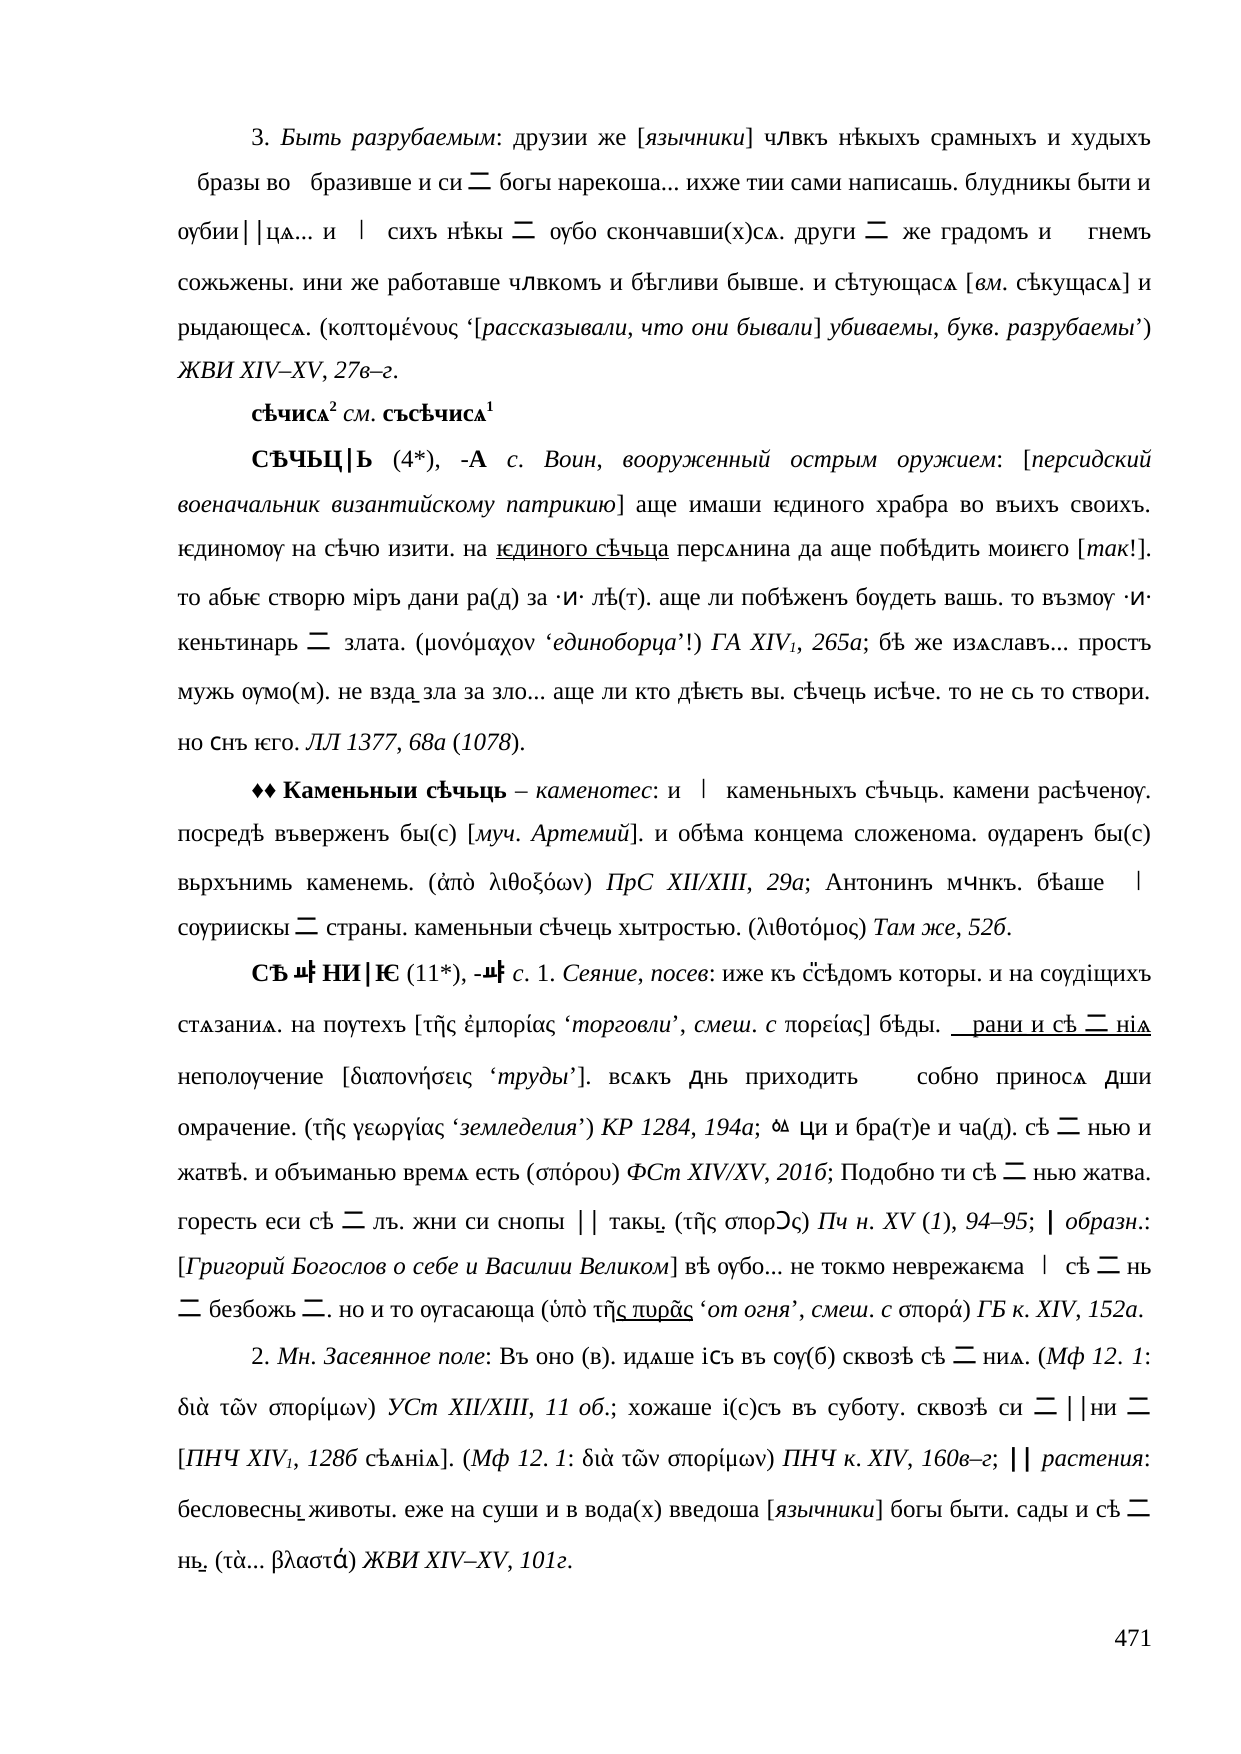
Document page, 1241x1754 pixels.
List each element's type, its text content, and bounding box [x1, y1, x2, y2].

text СѢㆇНИ|Ѥ (11*), -ㆇ с. 1. Сеяние, посев: иже къ с̎сѣдомъ которы. и на сѹдiщихъ стѧзаниѧ. на пѹтехъ [τῆς ἐμπορίας ‘торговли’, смеш. с πορείας] бѣды. ㆏рани̱ и сѣ㆓нiѧ неполѹчение [διαπονήσεις ‘труды’]. всѧкъ днь приходить ㆏собно приносѧ дши омрачение. (τῆς γεωργίας ‘земледелия’) КР 1284, 194а; ㆃци и бра(т)е и ча(д). сѣ㆓нью и жатвѣ. и объиманью времѧ есть (σπόρου) ФСт XIV/XV, 201б; Подобно ти сѣ㆓нью жатва. горесть еси сѣ㆓лъ. жни си снопы || такы̱. (τῆς σπορƆς) Пч н. XV (1), 94–95; | образн.: [Григорий Богослов о себе и Василии Великом] вѣ ѹбо... не токмо неврежаѥма ㆐ сѣ㆓нь㆓ безбожь㆓. но и то ѹгасающа (ὑπὸ τῆς πυρᾶς ‘от огня’, смеш. с σπορά) ГБ к. XIV, 152а. [177, 955, 1152, 1323]
text ♦♦ Каменьныи сѣчьць – каменотес: и ㆐ каменьныхъ сѣчьць. камени расѣченѹ. посредѣ въверженъ бы(с) [муч. Артемий]. и обѣма концема сложенома. ѹдаренъ бы(с) вьрхънимь каменемь. (ἀπὸ λιθοξόων) ПрС XII/XIII, 29а; Антонинъ мчнкъ. бѣаше ㆐ сѹриискы㆓ страны. каменьныи сѣчець хытростью. (λιθοτόμος) Там же, 52б. [177, 775, 1152, 941]
text сѣчисѧ2 см. съсѣчисѧ1 [177, 398, 1152, 427]
text СѢЧЬЦ|Ь (4*), -А с. Воин, вооруженный острым оружием: [персидский военачальник византийскому патрикию] аще имаши ѥдиного храбра во въихъ своихъ. ѥдиномѹ на сѣчю изити. на ѥдиного сѣчьца персѧнина да аще побѣдить моиѥго [так!]. то абьѥ створю мiръ дани ра(д) за ∙и∙ лѣ(т). аще ли побѣженъ бѹдеть вашь. то възмѹ ∙и∙ кеньтинарь㆓ злата. (μονόμαχον ‘единоборца’!) ГА XIV1, 265а; бѣ же изѧславъ... простъ мужь ѹмо(м). не взда̱ зла за зло... аще ли кто дѣѥть вы. сѣчець исѣче. то не сь то створи. но снъ ѥго. ЛЛ 1377, 68а (1078). [177, 441, 1152, 758]
text 3. Быть разрубаемым: друзии же [язычники] члвкъ нѣкыхъ срамныхъ и худыхъ ㆏бразы во㆏бразивше и си㆓ богы нарекоша... ихже тии сами написашь. блудникы быти и ѹбии||цѧ... и ㆐ сихъ нѣкы㆓ ѹбо скончавши(х)сѧ. други㆓ же градомъ и ㆏гнемъ сожьжены. ини же работавше члвкомъ и бѣгливи бывше. и сѣтующасѧ [вм. сѣкущасѧ] и рыдающесѧ. (κοπτομένους ‘[рассказывали, что они бывали] убиваемы, букв. разрубаемы’) ЖВИ XIV–XV, 27в–г. [177, 118, 1152, 384]
text 2. Мн. Засеянное поле: Въ оно (в). идѧше iсъ въ сѹ(б) сквозѣ сѣ㆓ниѧ. (Мф 12. 1: διὰ τῶν σπορίμων) УСт XII/XIII, 11 об.; хожаше i(с)съ въ суботу. сквозѣ си㆓||ни㆓ [ПНЧ XIV1, 128б сѣѧнiѧ]. (Мф 12. 1: διὰ τῶν σπορίμων) ПНЧ к. XIV, 160в–г; || растения: бесловесны̱ животы. еже на суши и в вода(х) введоша [язычники] богы быти. сады и сѣ㆓нь̱. (τὰ... βλαστά) ЖВИ XIV–XV, 101г. [177, 1338, 1152, 1576]
